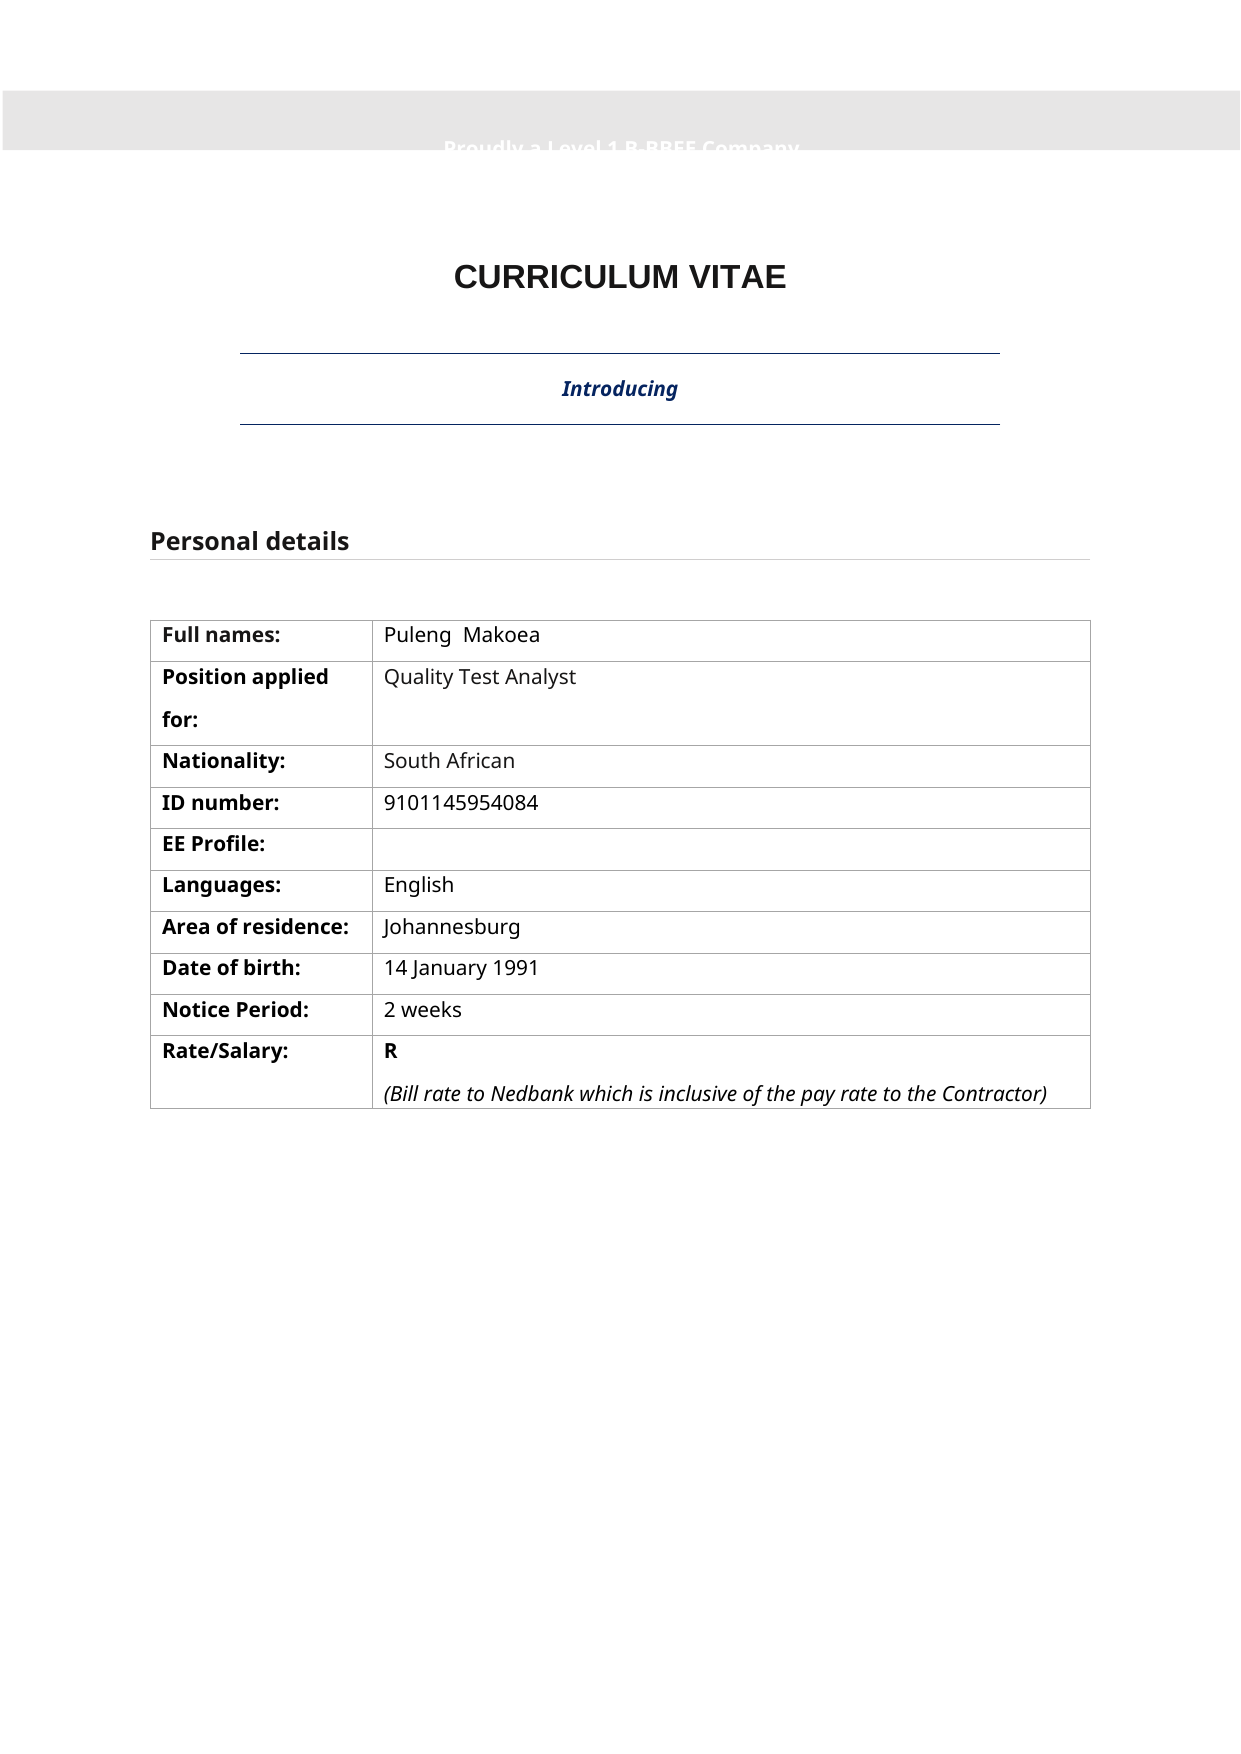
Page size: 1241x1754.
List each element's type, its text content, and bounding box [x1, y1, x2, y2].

subtitle Personal details [150, 523, 1090, 559]
table_cell Position applied for: [151, 662, 372, 745]
table_header Full names: [151, 621, 372, 661]
text Introducing [240, 354, 1000, 424]
table_cell South African [373, 746, 1090, 787]
table_cell ID number: [151, 788, 372, 828]
table_header Puleng Makoea [373, 621, 1090, 661]
table_cell Johannesburg [373, 912, 1090, 952]
table_cell Date of birth: [151, 954, 372, 994]
table_cell Nationality: [151, 746, 372, 787]
table_cell English [373, 871, 1090, 911]
table_cell [373, 829, 1090, 869]
table_cell 14 January 1991 [373, 954, 1090, 994]
table_cell Languages: [151, 871, 372, 911]
table_cell Quality Test Analyst [373, 662, 1090, 745]
table_cell EE Profile: [151, 829, 372, 869]
table_cell Area of residence: [151, 912, 372, 952]
table_cell Rate/Salary: [151, 1036, 372, 1107]
table_cell 2 weeks [373, 995, 1090, 1035]
table_cell 9101145954084 [373, 788, 1090, 828]
subtitle curriculum vitae [150, 258, 1090, 296]
table_cell R (Bill rate to Nedbank which is inclusive of the pay rate to the Contractor) [373, 1036, 1090, 1107]
table_cell Notice Period: [151, 995, 372, 1035]
